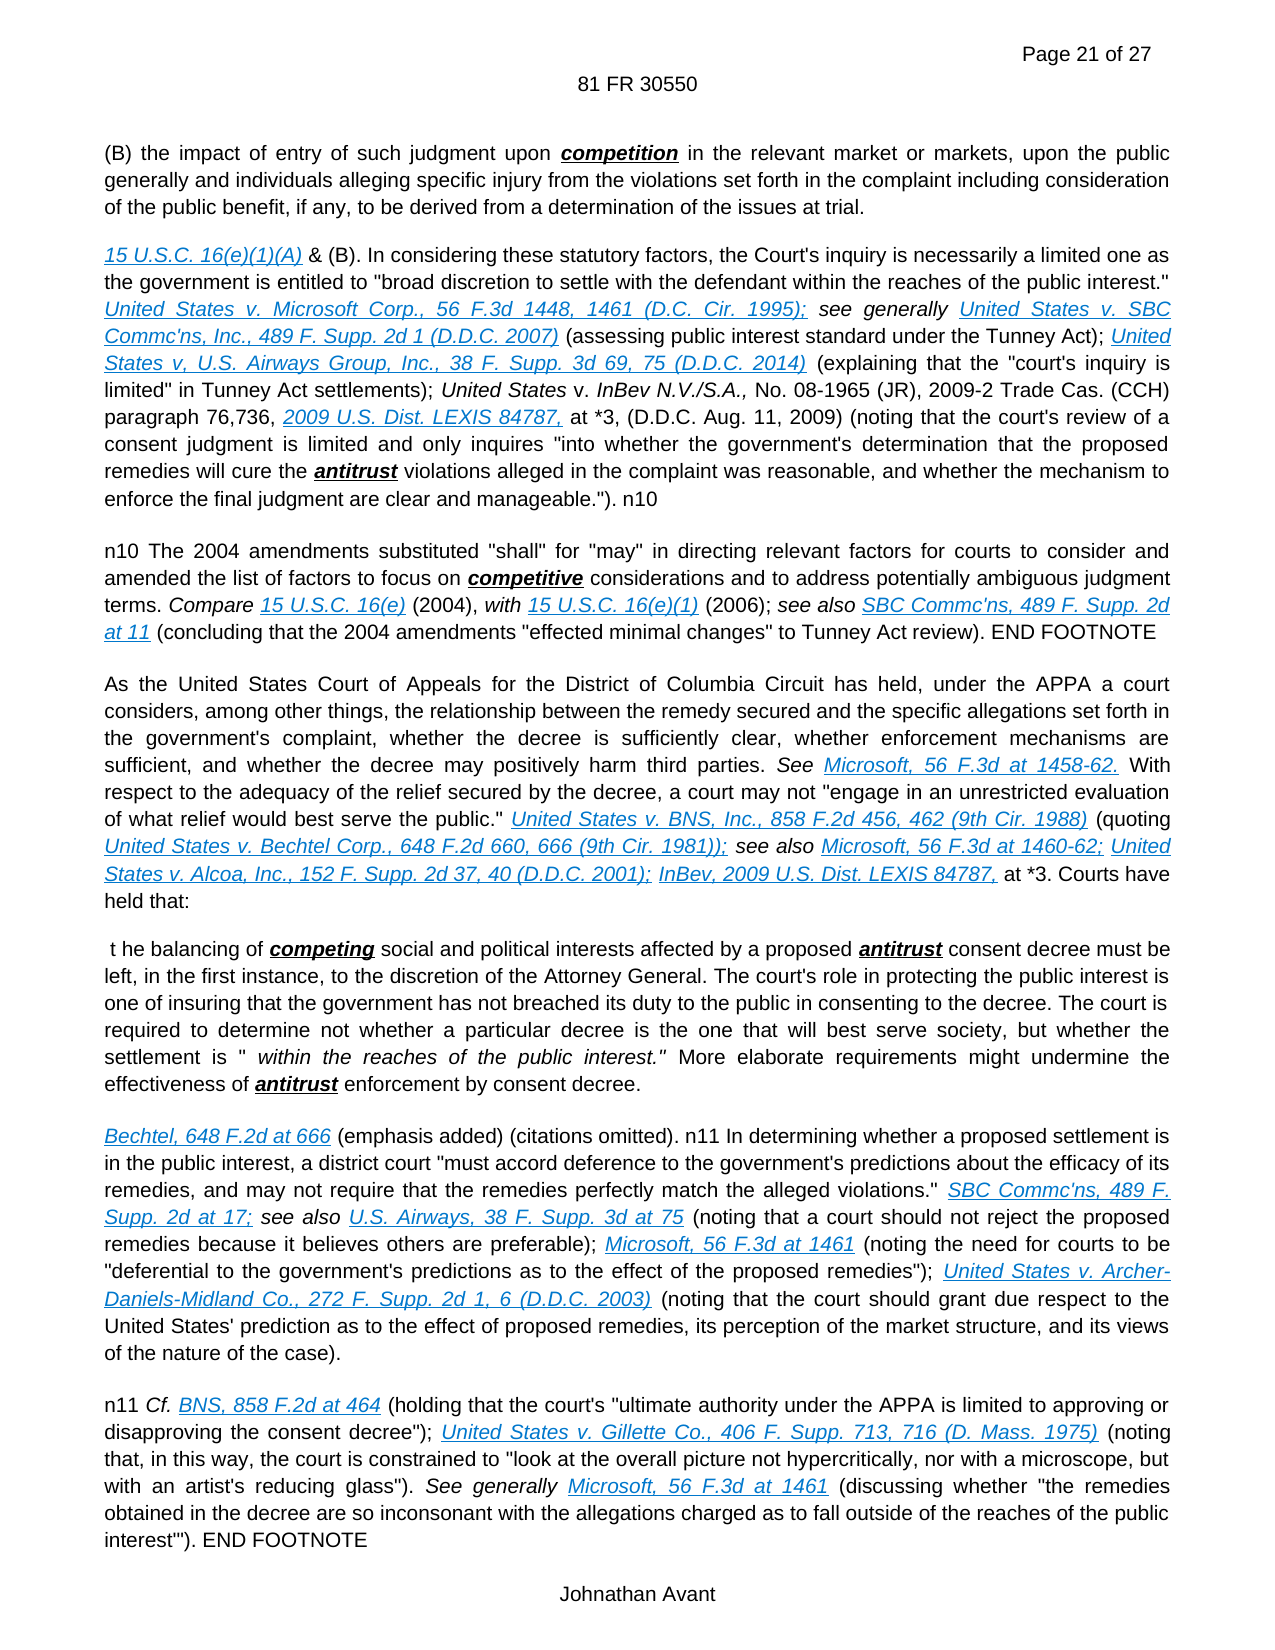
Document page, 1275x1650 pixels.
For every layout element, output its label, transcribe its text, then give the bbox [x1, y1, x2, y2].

text n10 The 2004 amendments substituted "shall" for "may" in directing relevant factors for courts to consider and amended the list of factors to focus on competitive considerations and to address potentially ambiguous judgment terms. Compare 15 U.S.C. 16(e) (2004), with 15 U.S.C. 16(e)(1) (2006); see also SBC Commc'ns, 489 F. Supp. 2d at 11 (concluding that the 2004 amendments "effected minimal changes" to Tunney Act review). END FOOTNOTE [104, 535, 1171, 644]
text Bechtel, 648 F.2d at 666 (emphasis added) (citations omitted). n11 In determining whether a proposed settlement is in the public interest, a district court "must accord deference to the government's predictions about the efficacy of its remedies, and may not require that the remedies perfectly match the alleged violations." SBC Commc'ns, 489 F. Supp. 2d at 17; see also U.S. Airways, 38 F. Supp. 3d at 75 (noting that a court should not reject the proposed remedies because it believes others are preferable); Microsoft, 56 F.3d at 1461 (noting the need for courts to be "deferential to the government's predictions as to the effect of the proposed remedies"); United States v. Archer-Daniels-Midland Co., 272 F. Supp. 2d 1, 6 (D.D.C. 2003) (noting that the court should grant due respect to the United States' prediction as to the effect of proposed remedies, its perception of the market structure, and its views of the nature of the case). [104, 1121, 1171, 1364]
text As the United States Court of Appeals for the District of Columbia Circuit has held, under the APPA a court considers, among other things, the relationship between the remedy secured and the specific allegations set forth in the government's complaint, whether the decree is sufficiently clear, whether enforcement mechanisms are sufficient, and whether the decree may positively harm third parties. See Microsoft, 56 F.3d at 1458-62. With respect to the adequacy of the relief secured by the decree, a court may not "engage in an unrestricted evaluation of what relief would best serve the public." United States v. BNS, Inc., 858 F.2d 456, 462 (9th Cir. 1988) (quoting United States v. Bechtel Corp., 648 F.2d 660, 666 (9th Cir. 1981)); see also Microsoft, 56 F.3d at 1460-62; United States v. Alcoa, Inc., 152 F. Supp. 2d 37, 40 (D.D.C. 2001); InBev, 2009 U.S. Dist. LEXIS 84787, at *3. Courts have held that: [104, 669, 1171, 912]
text t he balancing of competing social and political interests affected by a proposed antitrust consent decree must be left, in the first instance, to the discretion of the Attorney General. The court's role in protecting the public interest is one of insuring that the government has not breached its duty to the public in consenting to the decree. The court is required to determine not whether a particular decree is the one that will best serve society, but whether the settlement is " within the reaches of the public interest." More elaborate requirements might undermine the effectiveness of antitrust enforcement by consent decree. [104, 933, 1171, 1096]
text n11 Cf. BNS, 858 F.2d at 464 (holding that the court's "ultimate authority under the APPA is limited to approving or disapproving the consent decree"); United States v. Gillette Co., 406 F. Supp. 713, 716 (D. Mass. 1975) (noting that, in this way, the court is constrained to "look at the overall picture not hypercritically, nor with a microscope, but with an artist's reducing glass"). See generally Microsoft, 56 F.3d at 1461 (discussing whether "the remedies obtained in the decree are so inconsonant with the allegations charged as to fall outside of the reaches of the public interest'"). END FOOTNOTE [104, 1389, 1171, 1552]
text 15 U.S.C. 16(e)(1)(A) & (B). In considering these statutory factors, the Court's inquiry is necessarily a limited one as the government is entitled to "broad discretion to settle with the defendant within the reaches of the public interest." United States v. Microsoft Corp., 56 F.3d 1448, 1461 (D.C. Cir. 1995); see generally United States v. SBC Commc'ns, Inc., 489 F. Supp. 2d 1 (D.D.C. 2007) (assessing public interest standard under the Tunney Act); United States v, U.S. Airways Group, Inc., 38 F. Supp. 3d 69, 75 (D.D.C. 2014) (explaining that the "court's inquiry is limited" in Tunney Act settlements); United States v. InBev N.V./S.A., No. 08-1965 (JR), 2009-2 Trade Cas. (CCH) paragraph 76,736, 2009 U.S. Dist. LEXIS 84787, at *3, (D.D.C. Aug. 11, 2009) (noting that the court's review of a consent judgment is limited and only inquires "into whether the government's determination that the proposed remedies will cure the antitrust violations alleged in the complaint was reasonable, and whether the mechanism to enforce the final judgment are clear and manageable."). n10 [104, 239, 1171, 510]
text (B) the impact of entry of such judgment upon competition in the relevant market or markets, upon the public generally and individuals alleging specific injury from the violations set forth in the complaint including consideration of the public benefit, if any, to be derived from a determination of the issues at trial. [104, 137, 1171, 219]
